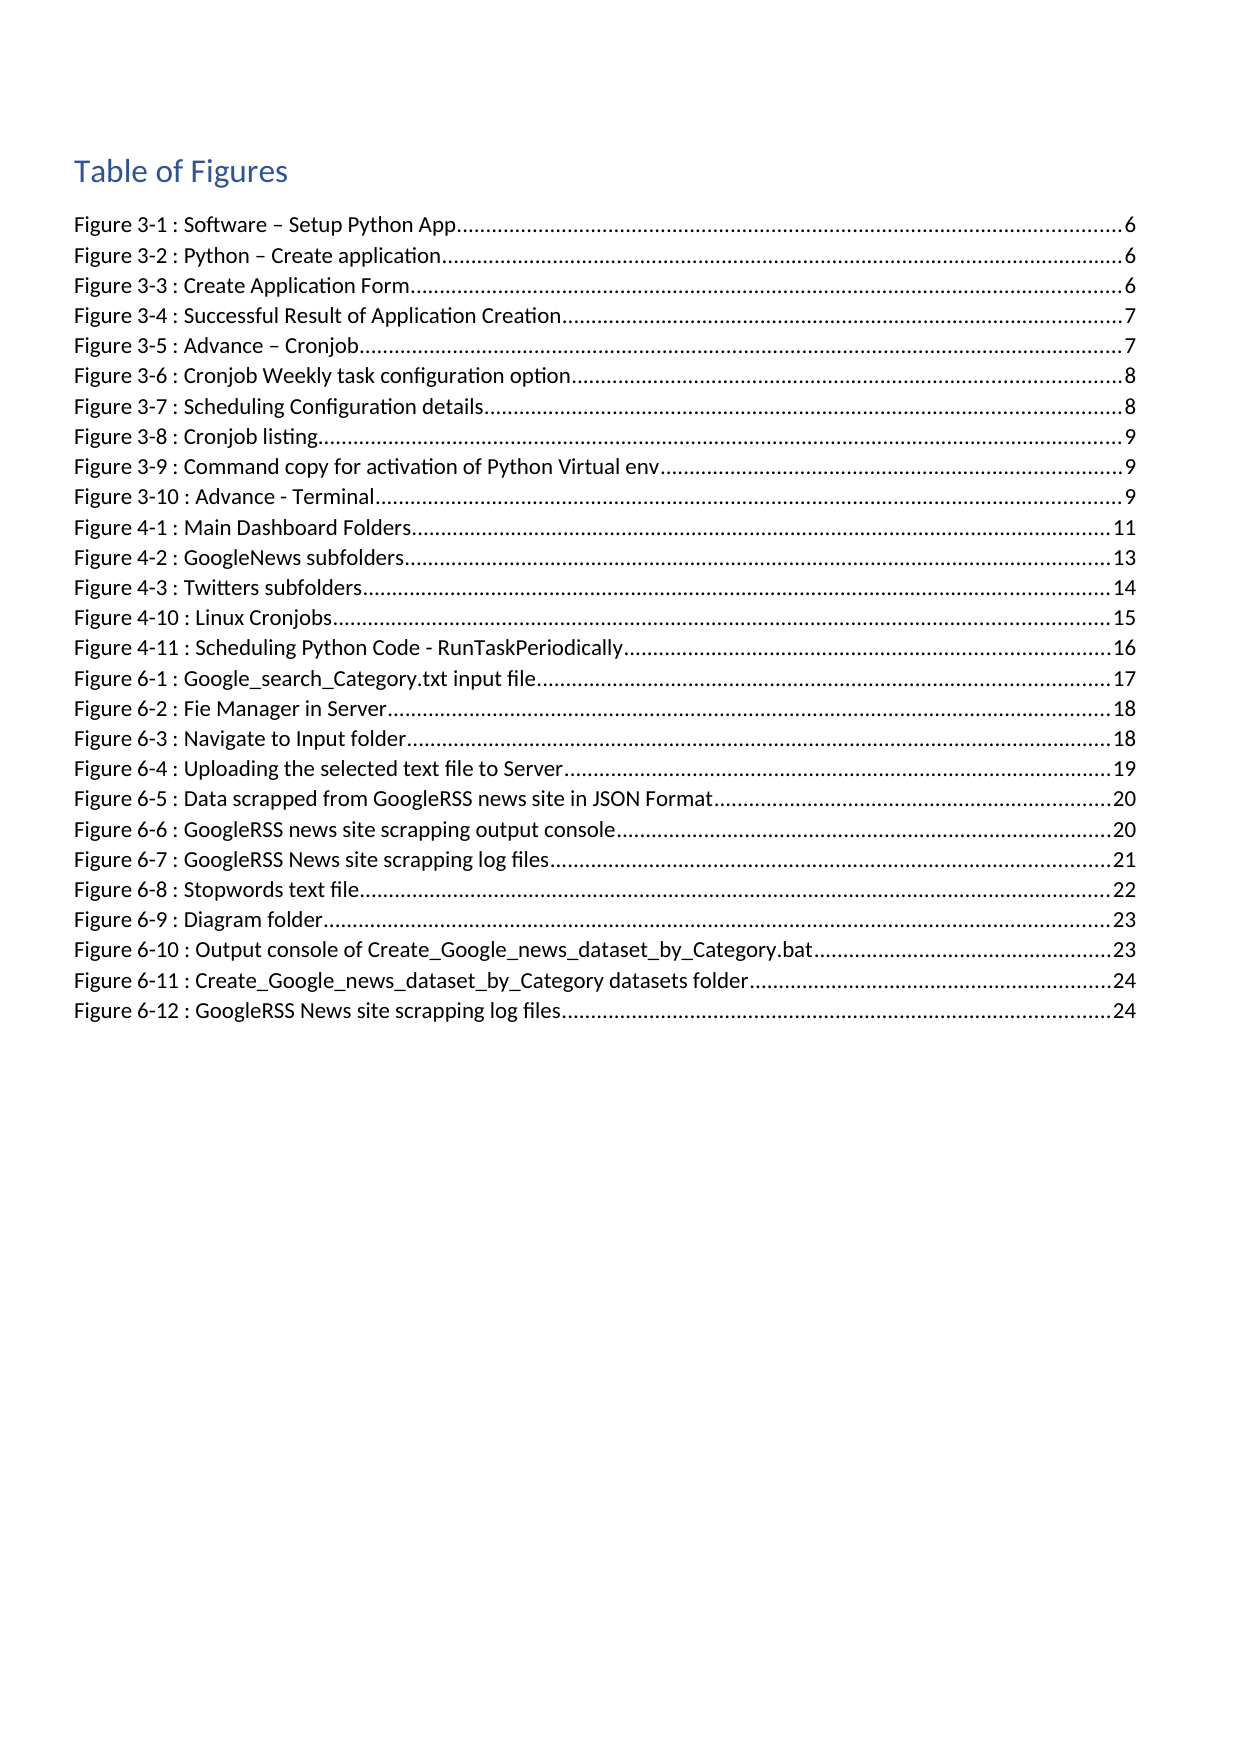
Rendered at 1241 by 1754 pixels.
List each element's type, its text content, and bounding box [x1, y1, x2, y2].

text Figure 3-1 : Software – Setup Python App 6 [74, 211, 1137, 239]
text Figure 3-5 : Advance – Cronjob 7 [74, 331, 1137, 359]
text Figure 3-2 : Python – Create application 6 [74, 241, 1137, 269]
text Figure 6-6 : GoogleRSS news site scrapping output console 20 [74, 815, 1137, 843]
text Figure 6-7 : GoogleRSS News site scrapping log files 21 [74, 845, 1137, 873]
text Figure 3-6 : Cronjob Weekly task configuration option 8 [74, 362, 1137, 390]
text Figure 4-2 : GoogleNews subfolders 13 [74, 543, 1137, 571]
text Table of Figures [74, 150, 1137, 191]
text Figure 4-11 : Scheduling Python Code - RunTaskPeriodically 16 [74, 633, 1137, 662]
text Figure 6-9 : Diagram folder 23 [74, 905, 1137, 933]
text Figure 6-4 : Uploading the selected text file to Server 19 [74, 754, 1137, 782]
text Figure 6-10 : Output console of Create_Google_news_dataset_by_Category.bat 23 [74, 936, 1137, 964]
text Figure 6-12 : GoogleRSS News site scrapping log files 24 [74, 996, 1137, 1024]
text Figure 3-9 : Command copy for activation of Python Virtual env 9 [74, 452, 1137, 480]
text Figure 4-3 : Twitters subfolders 14 [74, 573, 1137, 601]
text Figure 6-3 : Navigate to Input folder 18 [74, 724, 1137, 752]
text Figure 6-2 : Fie Manager in Server 18 [74, 694, 1137, 722]
text Figure 4-1 : Main Dashboard Folders 11 [74, 513, 1137, 541]
text Figure 3-3 : Create Application Form 6 [74, 271, 1137, 299]
text Figure 6-8 : Stopwords text file 22 [74, 875, 1137, 903]
text Figure 3-7 : Scheduling Configuration details 8 [74, 392, 1137, 420]
text Figure 6-5 : Data scrapped from GoogleRSS news site in JSON Format 20 [74, 784, 1137, 813]
text Figure 6-1 : Google_search_Category.txt input file 17 [74, 664, 1137, 692]
text Figure 4-10 : Linux Cronjobs 15 [74, 603, 1137, 631]
text Figure 3-8 : Cronjob listing 9 [74, 422, 1137, 450]
text Figure 3-4 : Successful Result of Application Creation 7 [74, 301, 1137, 329]
text Figure 3-10 : Advance - Terminal 9 [74, 482, 1137, 511]
text Figure 6-11 : Create_Google_news_dataset_by_Category datasets folder 24 [74, 966, 1137, 994]
